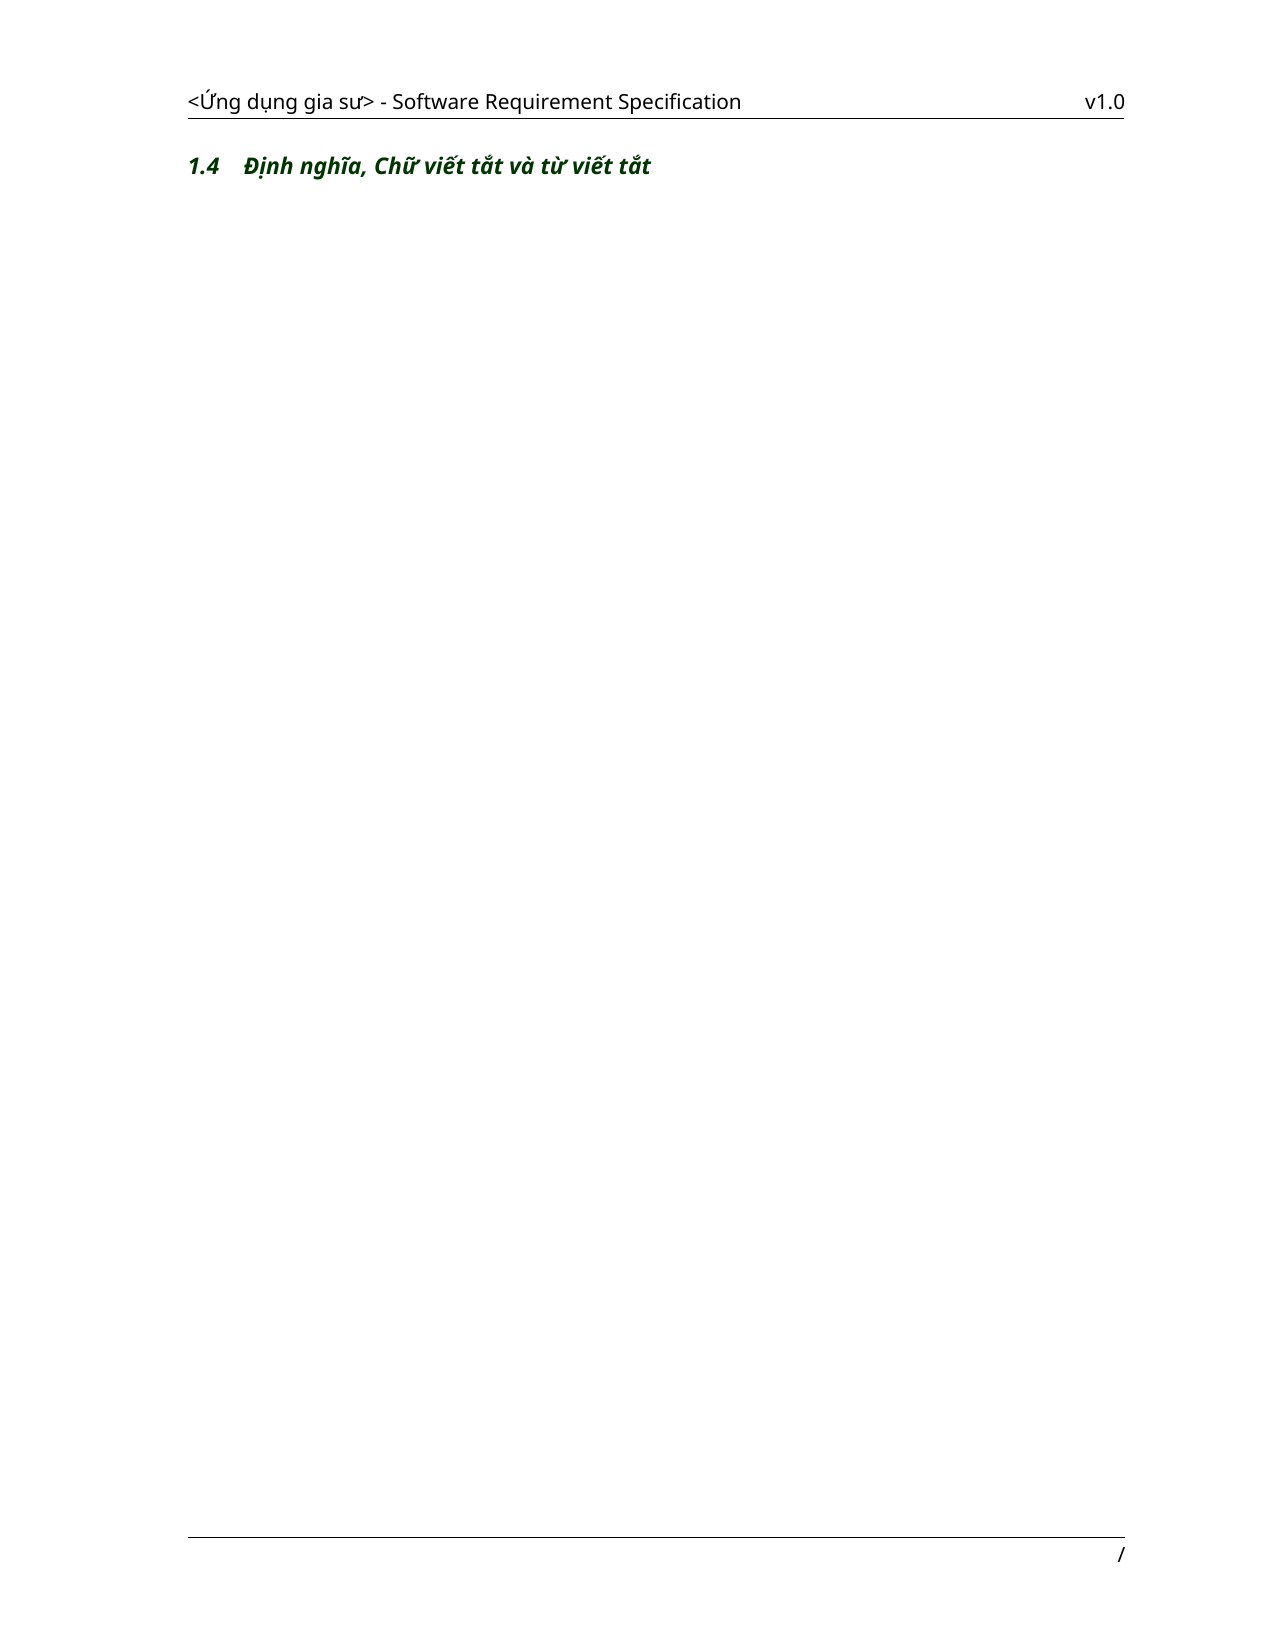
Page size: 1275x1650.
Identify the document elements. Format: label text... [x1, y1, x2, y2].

subtitle Định nghĩa, Chữ viết tắt và từ viết tắt [187, 150, 1125, 181]
